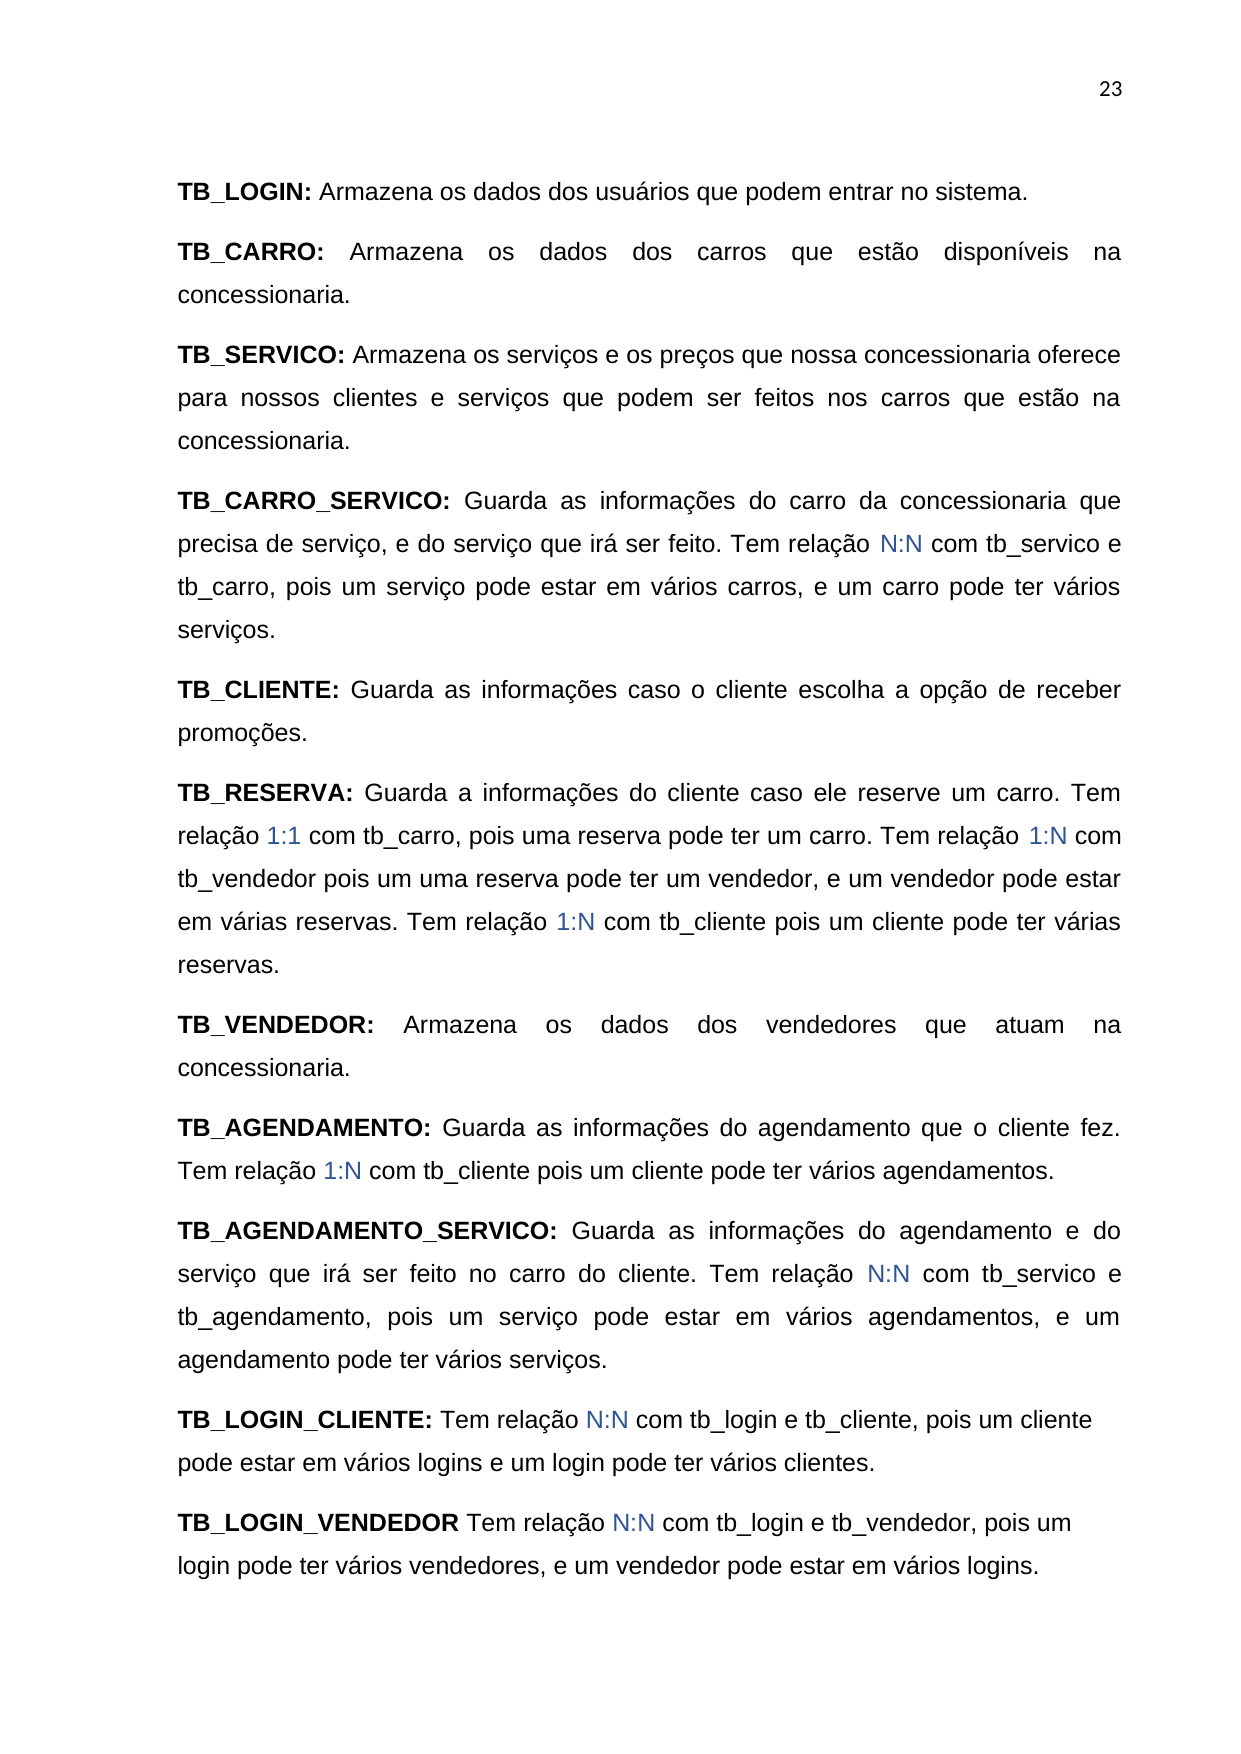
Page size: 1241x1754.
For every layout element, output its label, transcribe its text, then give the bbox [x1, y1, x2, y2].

text TB_SERVICO: Armazena os serviços e os preços que nossa concessionaria oferece para nossos clientes e serviços que podem ser feitos nos carros que estão na concessionaria. [177, 340, 1122, 455]
text TB_VENDEDOR: Armazena os dados dos vendedores que atuam na concessionaria. [177, 1010, 1122, 1082]
text TB_AGENDAMENTO: Guarda as informações do agendamento que o cliente fez. Tem relação 1:N com tb_cliente pois um cliente pode ter vários agendamentos. [177, 1113, 1122, 1185]
text TB_CARRO_SERVICO: Guarda as informações do carro da concessionaria que precisa de serviço, e do serviço que irá ser feito. Tem relação N:N com tb_servico e tb_carro, pois um serviço pode estar em vários carros, e um carro pode ter vários serviços. [177, 486, 1122, 644]
text TB_RESERVA: Guarda a informações do cliente caso ele reserve um carro. Tem relação 1:1 com tb_carro, pois uma reserva pode ter um carro. Tem relação 1:N com tb_vendedor pois um uma reserva pode ter um vendedor, e um vendedor pode estar em várias reservas. Tem relação 1:N com tb_cliente pois um cliente pode ter várias reservas. [177, 778, 1122, 979]
text TB_LOGIN_VENDEDOR Tem relação N:N com tb_login e tb_vendedor, pois um login pode ter vários vendedores, e um vendedor pode estar em vários logins. [177, 1508, 1122, 1580]
text TB_LOGIN: Armazena os dados dos usuários que podem entrar no sistema. [177, 177, 1122, 206]
text TB_LOGIN_CLIENTE: Tem relação N:N com tb_login e tb_cliente, pois um cliente pode estar em vários logins e um login pode ter vários clientes. [177, 1405, 1122, 1477]
text TB_AGENDAMENTO_SERVICO: Guarda as informações do agendamento e do serviço que irá ser feito no carro do cliente. Tem relação N:N com tb_servico e tb_agendamento, pois um serviço pode estar em vários agendamentos, e um agendamento pode ter vários serviços. [177, 1216, 1122, 1374]
text TB_CLIENTE: Guarda as informações caso o cliente escolha a opção de receber promoções. [177, 675, 1122, 747]
text TB_CARRO: Armazena os dados dos carros que estão disponíveis na concessionaria. [177, 237, 1122, 309]
